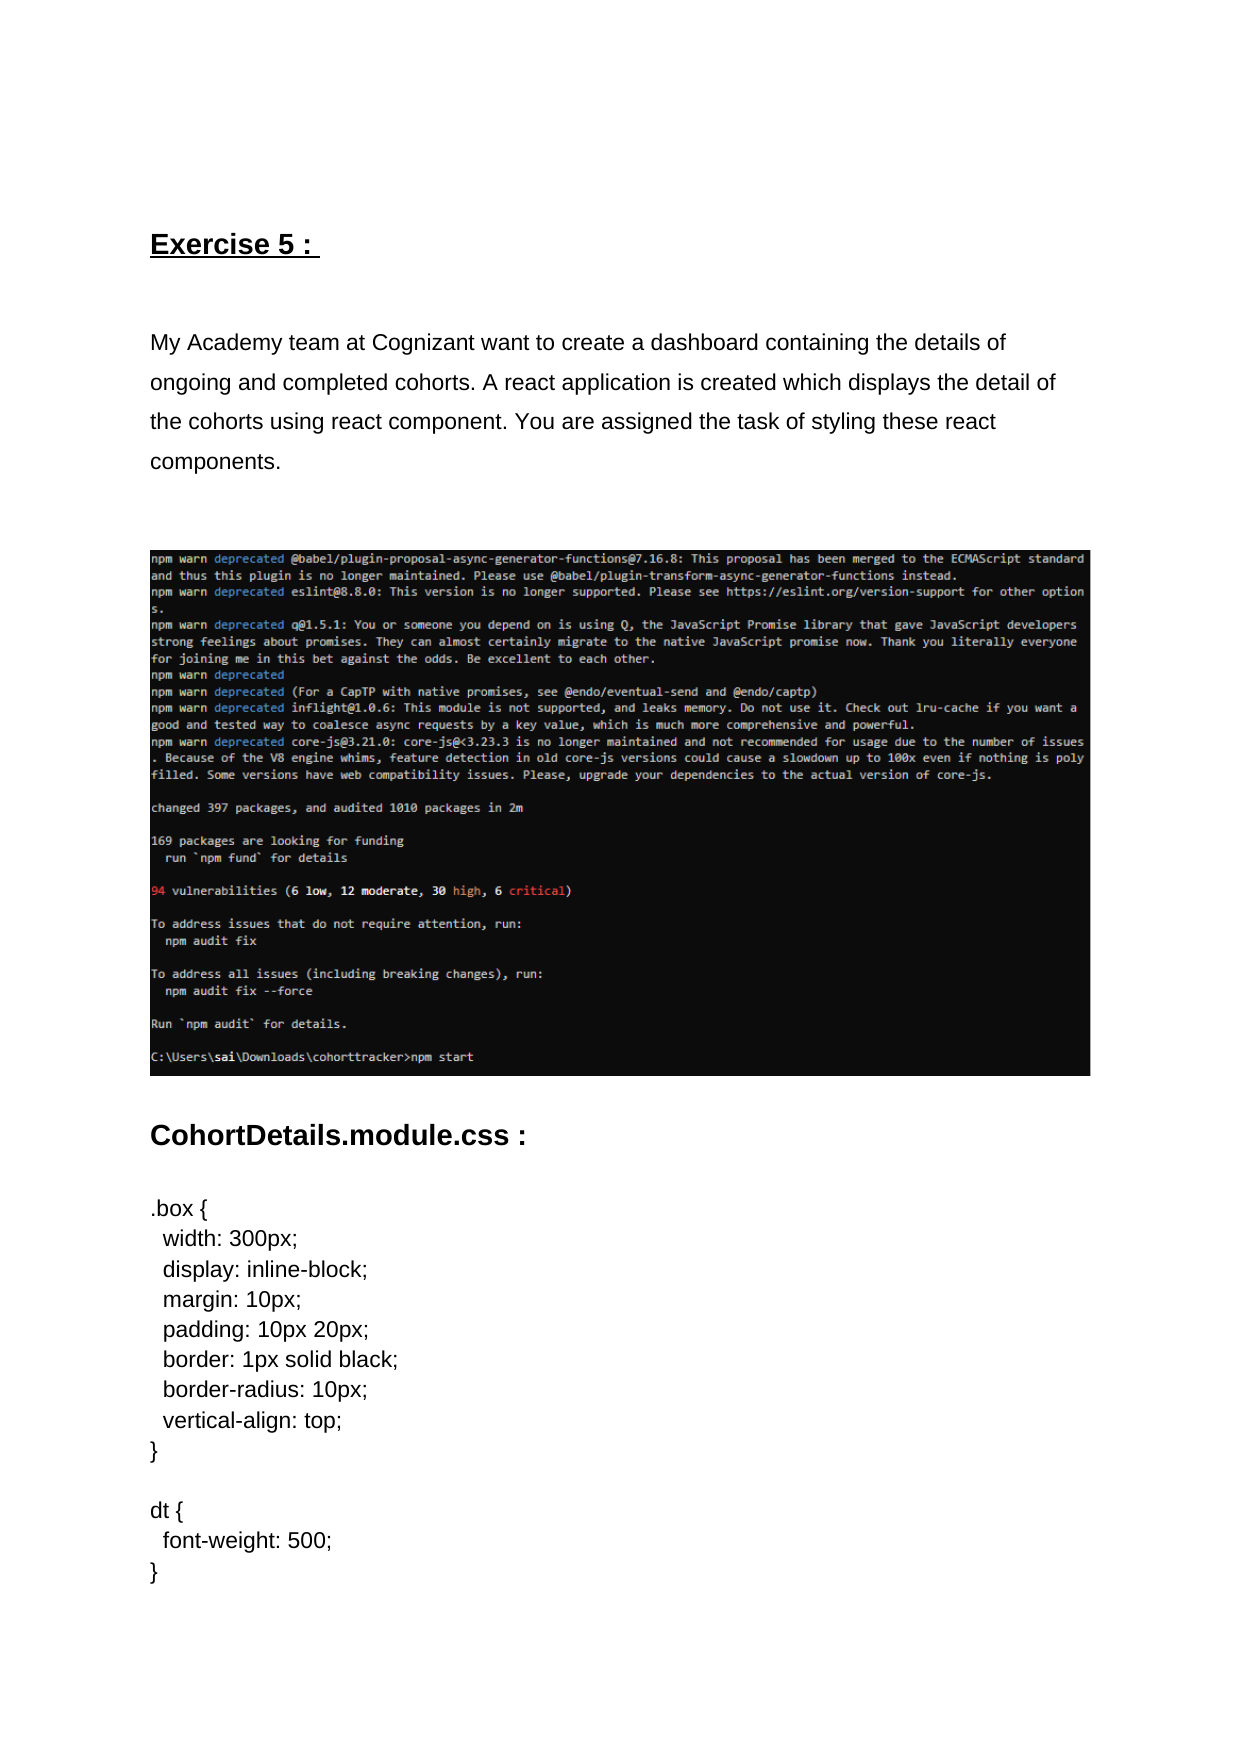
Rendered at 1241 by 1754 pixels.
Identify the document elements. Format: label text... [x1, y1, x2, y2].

text dt { [150, 1497, 1090, 1523]
text } [150, 1437, 1090, 1463]
text Exercise 5 : [150, 227, 1090, 261]
picture [150, 550, 1091, 1076]
text border-radius: 10px; [150, 1376, 1090, 1403]
text .box { [150, 1195, 1090, 1221]
text } [150, 1558, 1090, 1584]
text padding: 10px 20px; [150, 1316, 1090, 1342]
text vertical-align: top; [150, 1407, 1090, 1433]
text width: 300px; [150, 1225, 1090, 1252]
text font-weight: 500; [150, 1527, 1090, 1554]
text border: 1px solid black; [150, 1346, 1090, 1372]
text display: inline-block; [150, 1256, 1090, 1282]
text My Academy team at Cognizant want to create a dashboard containing the details of ongoing and completed cohorts. A react application is created which displays the detail of the cohorts using react component. You are assigned the task of styling these react components. [150, 329, 1090, 474]
text CohortDetails.module.css : [150, 1118, 1090, 1152]
text margin: 10px; [150, 1286, 1090, 1312]
